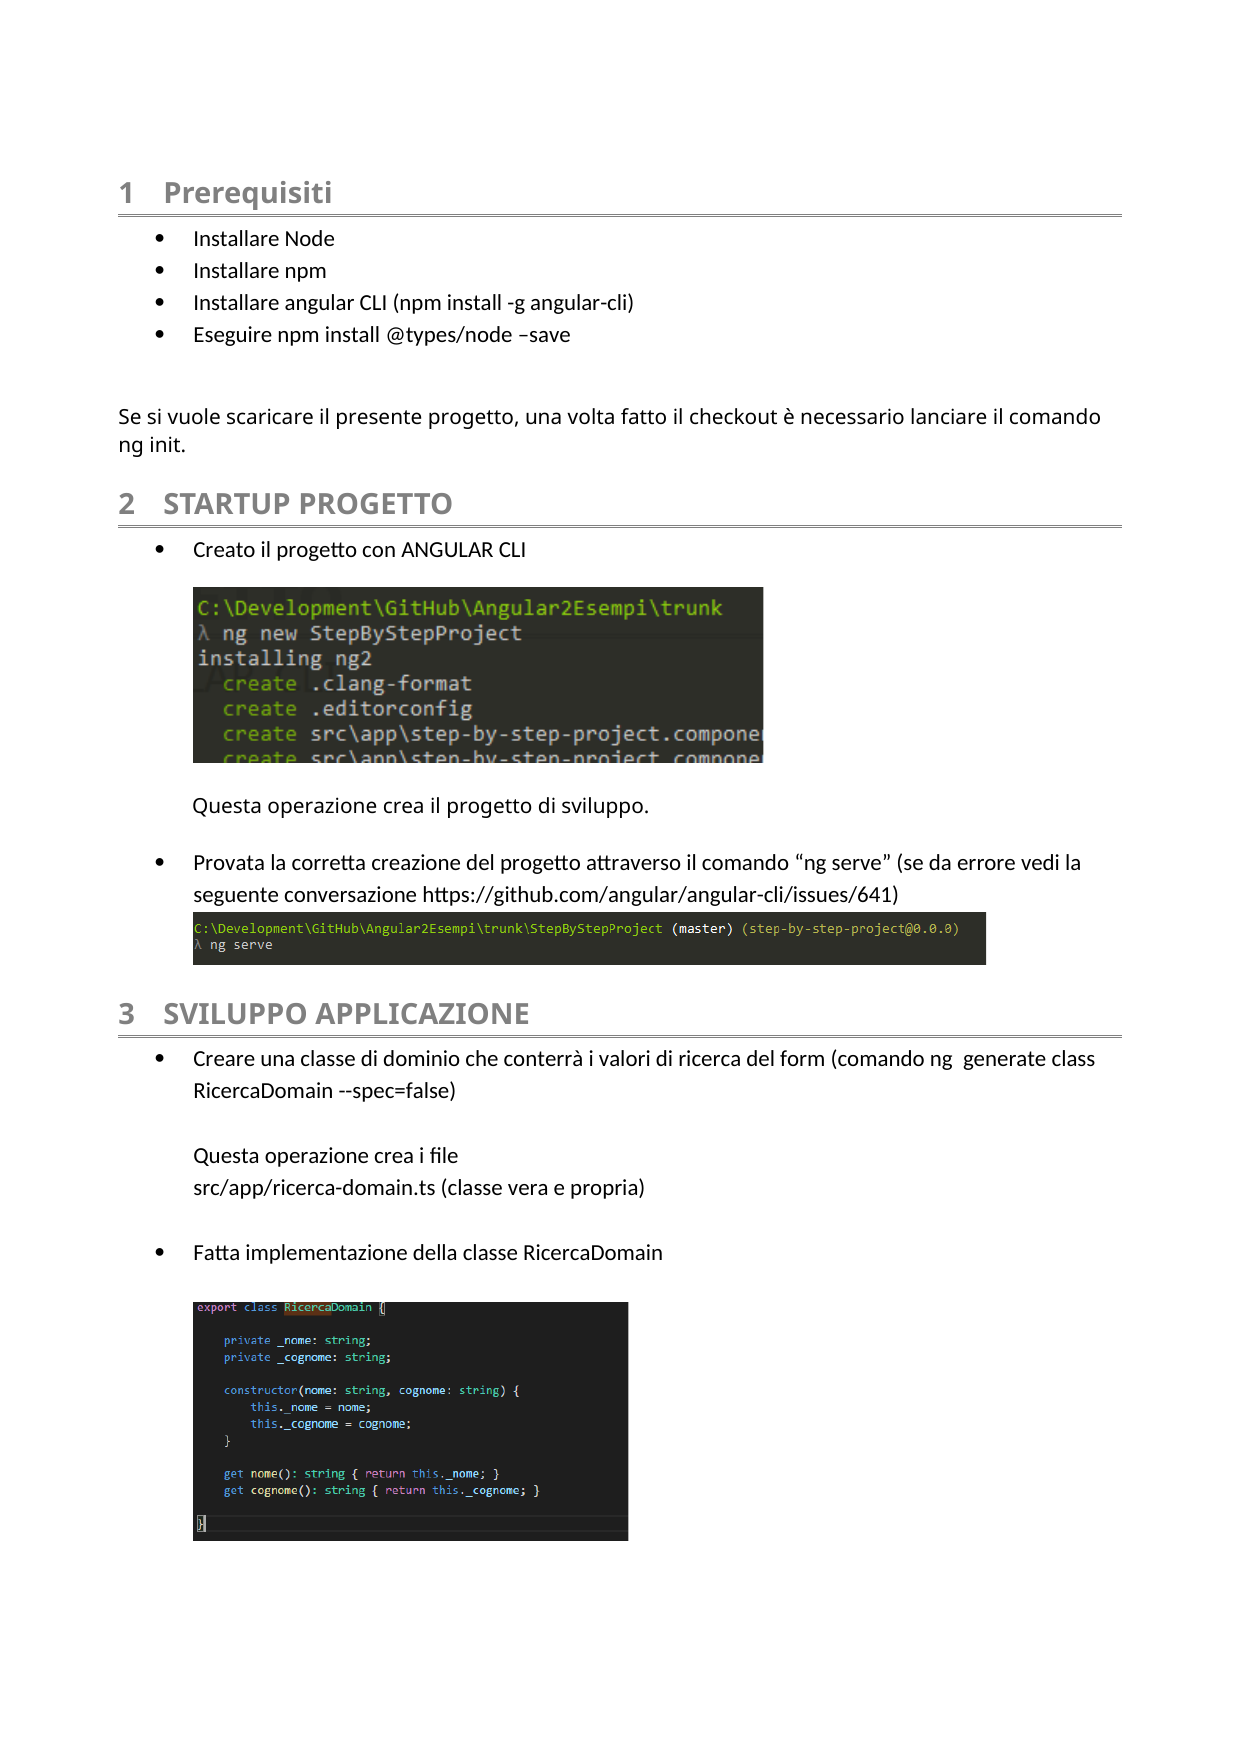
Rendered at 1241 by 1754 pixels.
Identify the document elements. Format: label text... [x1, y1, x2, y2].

list Questa operazione crea i file [193, 1141, 1122, 1169]
picture [193, 912, 987, 965]
list Fatta implementazione della classe RicercaDomain [156, 1238, 1122, 1266]
list Installare npm [156, 256, 1122, 284]
text Se si vuole scaricare il presente progetto, una volta fatto il checkout è necessario lanciare il comando ng init. [118, 402, 1122, 459]
subtitle Prerequisiti [118, 173, 1122, 214]
list Installare Node [156, 224, 1122, 252]
subtitle STARTUP PROGETTO [118, 484, 1122, 525]
list Creare una classe di dominio che conterrà i valori di ricerca del form (comando ng generate class RicercaDomain --spec=false) [156, 1044, 1122, 1105]
subtitle SVILUPPO APPLICAZIONE [118, 993, 1122, 1035]
list Eseguire npm install @types/node –save [156, 320, 1122, 348]
list Provata la corretta creazione del progetto attraverso il comando “ng serve” (se da errore vedi la seguente conversazione https://github.com/angular/angular-cli/issues/641) [156, 848, 1122, 908]
text Questa operazione crea il progetto di sviluppo. [118, 791, 1122, 820]
picture [193, 587, 764, 763]
list Creato il progetto con ANGULAR CLI [156, 535, 1122, 563]
list Installare angular CLI (npm install -g angular-cli) [156, 288, 1122, 316]
list src/app/ricerca-domain.ts (classe vera e propria) [193, 1173, 1122, 1201]
picture [193, 1302, 629, 1541]
